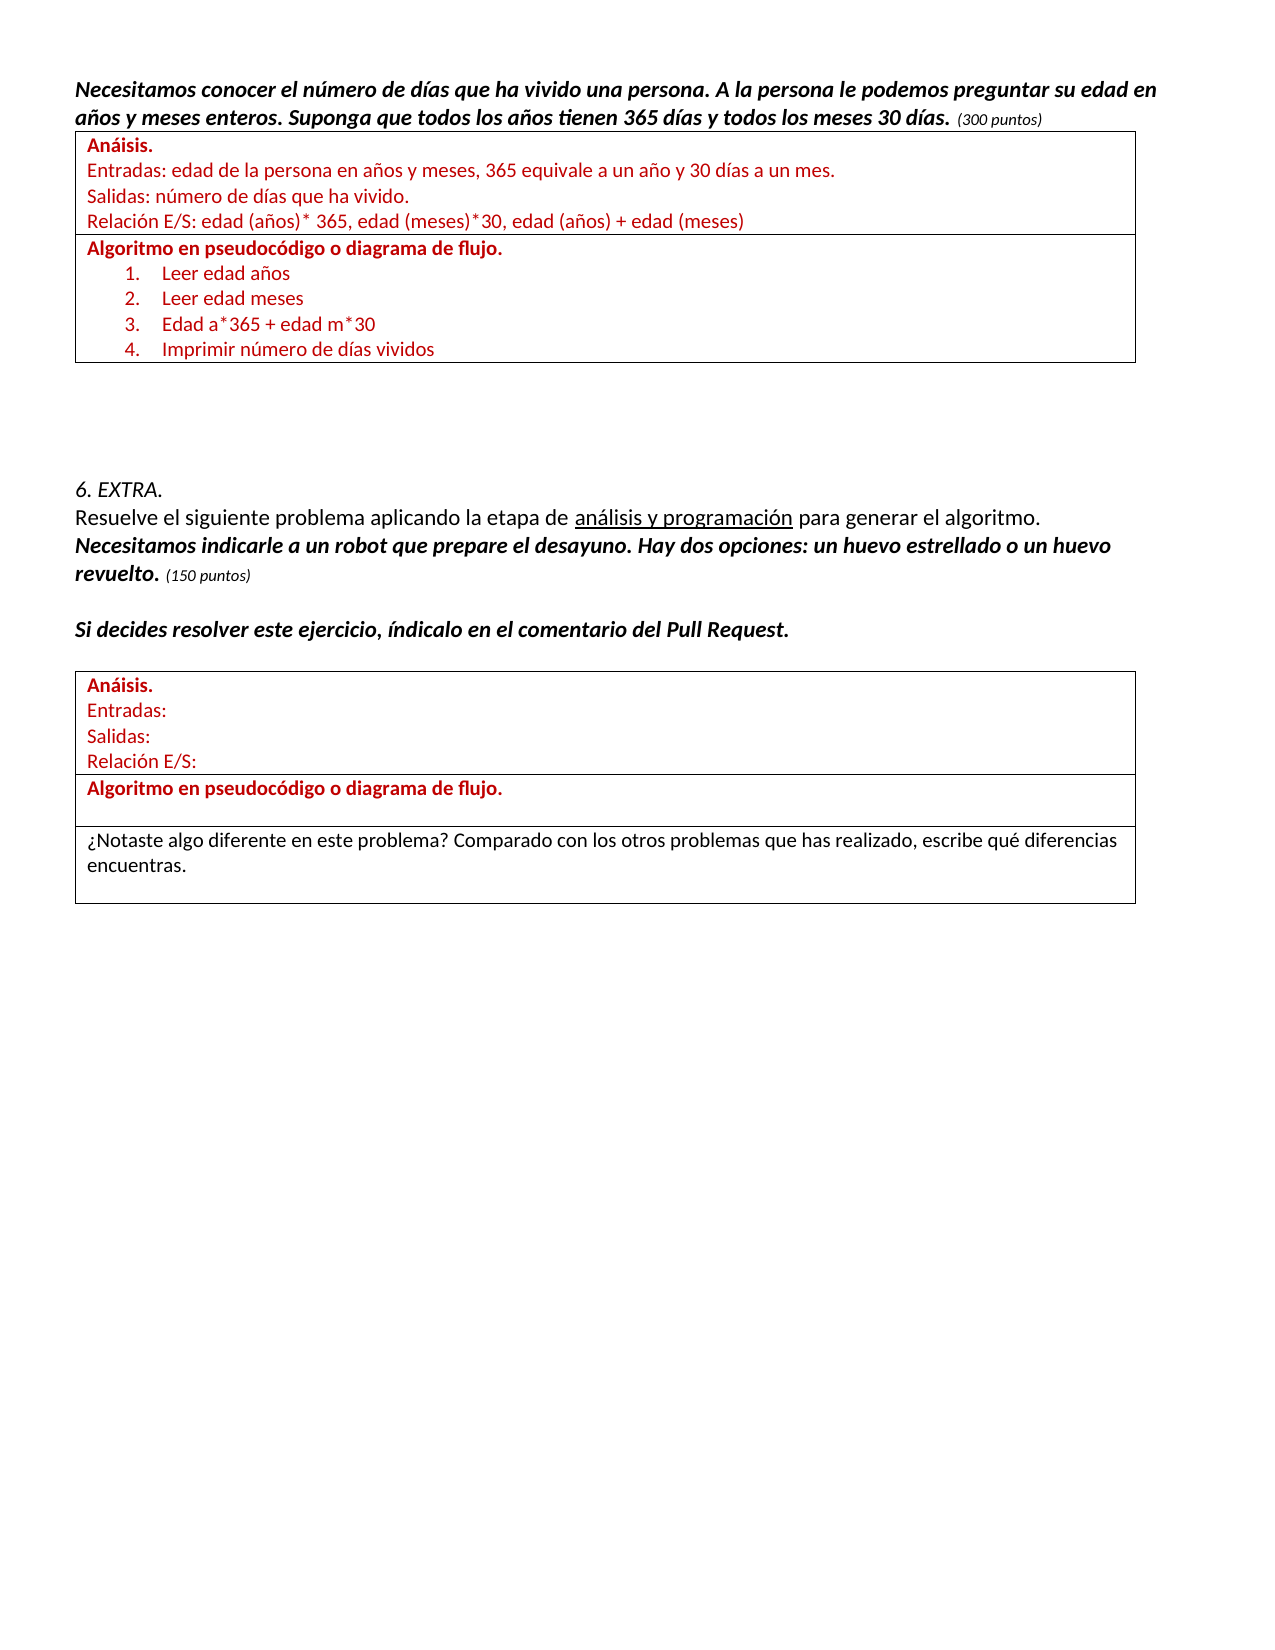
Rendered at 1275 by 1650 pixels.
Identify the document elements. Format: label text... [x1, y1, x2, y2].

table_cell Algoritmo en pseudocódigo o diagrama de flujo. Leer edad años Leer edad meses Edad a*365 + edad m*30 Imprimir número de días vividos [76, 235, 1135, 362]
text Si decides resolver este ejercicio, índicalo en el comentario del Pull Request. [75, 615, 1200, 643]
table_cell ¿Notaste algo diferente en este problema? Comparado con los otros problemas que has realizado, escribe qué diferencias encuentras. [76, 827, 1135, 903]
text Resuelve el siguiente problema aplicando la etapa de análisis y programación para generar el algoritmo. [75, 503, 1200, 531]
table_cell Algoritmo en pseudocódigo o diagrama de flujo. [76, 775, 1135, 826]
text Necesitamos conocer el número de días que ha vivido una persona. A la persona le podemos preguntar su edad en años y meses enteros. Suponga que todos los años tienen 365 días y todos los meses 30 días. (300 puntos) [75, 75, 1200, 131]
table_header Anáisis. Entradas: Salidas: Relación E/S: [76, 672, 1135, 774]
text 6. EXTRA. [75, 475, 1200, 503]
table_header Anáisis. Entradas: edad de la persona en años y meses, 365 equivale a un año y 30 días a un mes. Salidas: número de días que ha vivido. Relación E/S: edad (años)* 365, edad (meses)*30, edad (años) + edad (meses) [76, 132, 1135, 234]
text Necesitamos indicarle a un robot que prepare el desayuno. Hay dos opciones: un huevo estrellado o un huevo revuelto. (150 puntos) [75, 531, 1200, 587]
